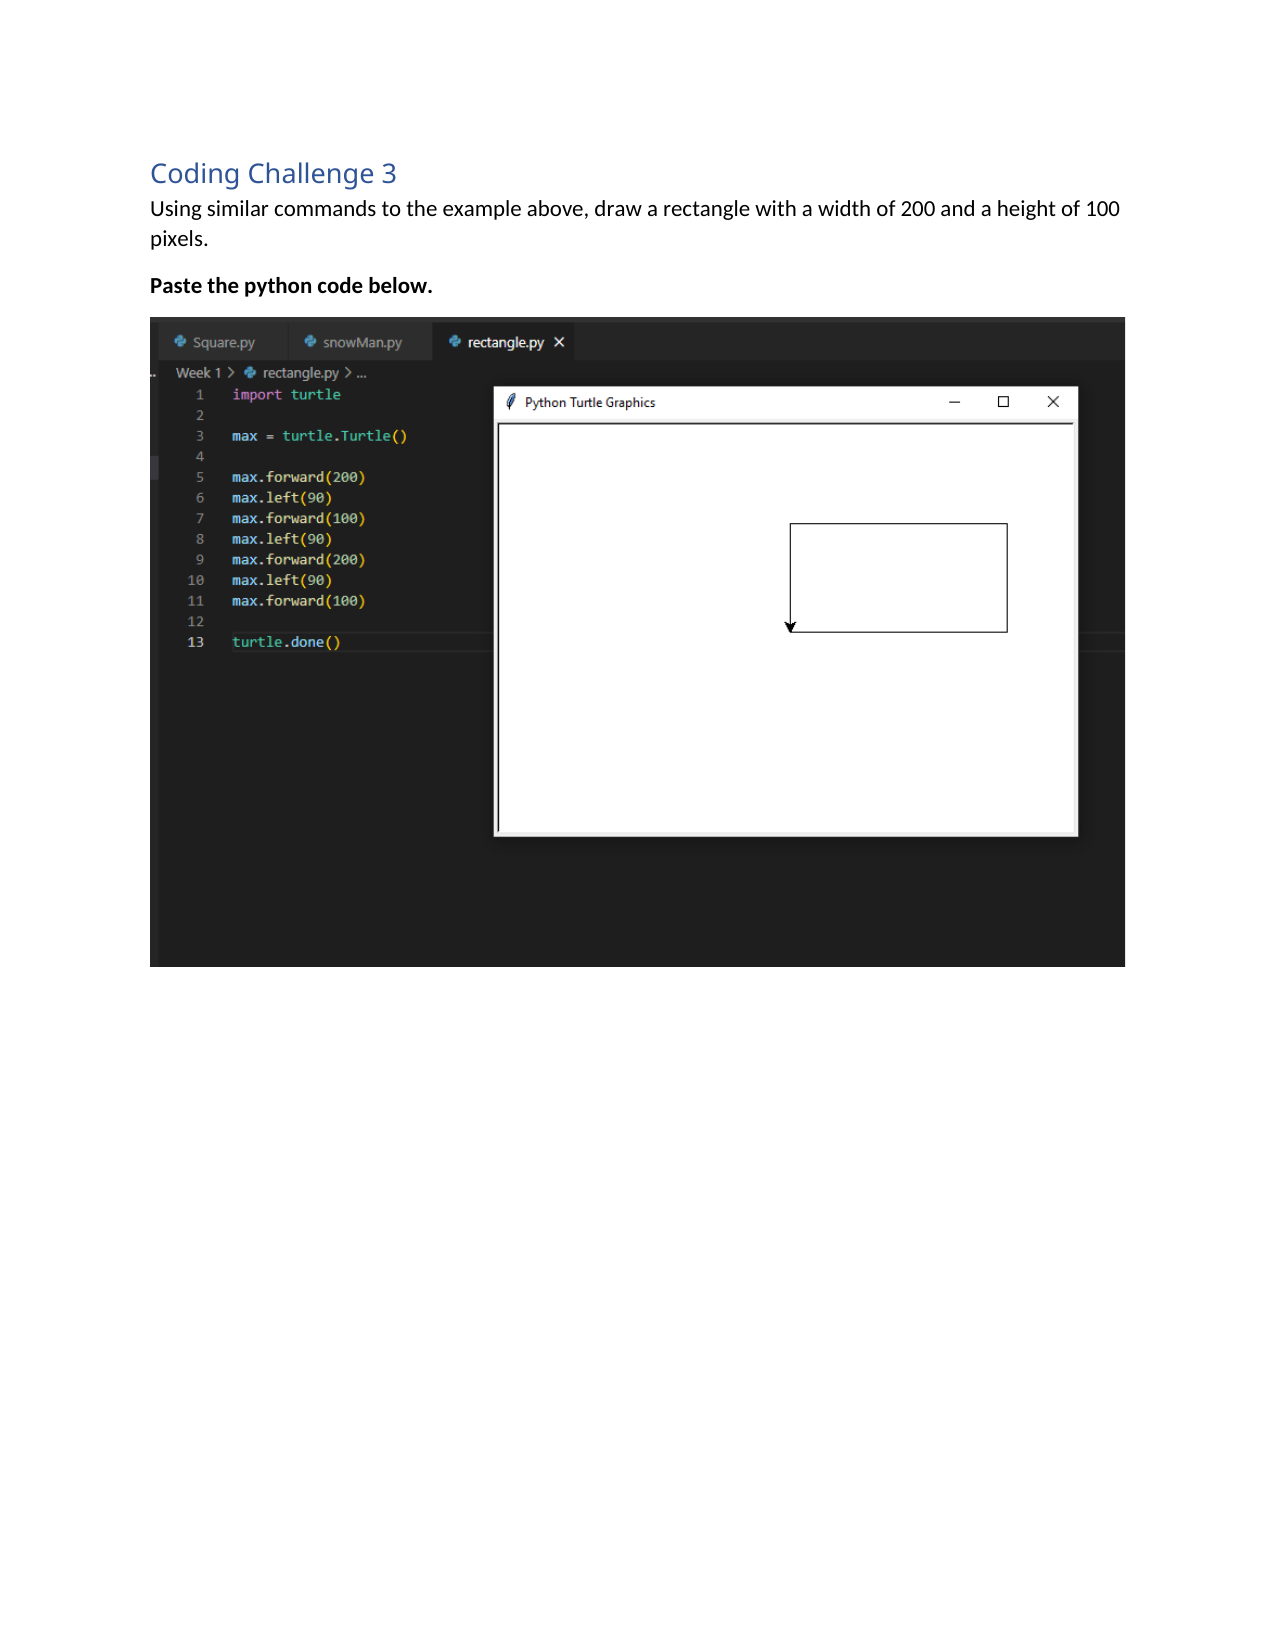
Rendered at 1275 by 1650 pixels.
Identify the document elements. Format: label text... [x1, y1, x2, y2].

subtitle Coding Challenge 3 [150, 154, 1125, 191]
text Paste the python code below. [150, 271, 1125, 299]
picture [150, 317, 1125, 967]
text Using similar commands to the example above, draw a rectangle with a width of 200 and a height of 100 pixels. [150, 194, 1125, 252]
